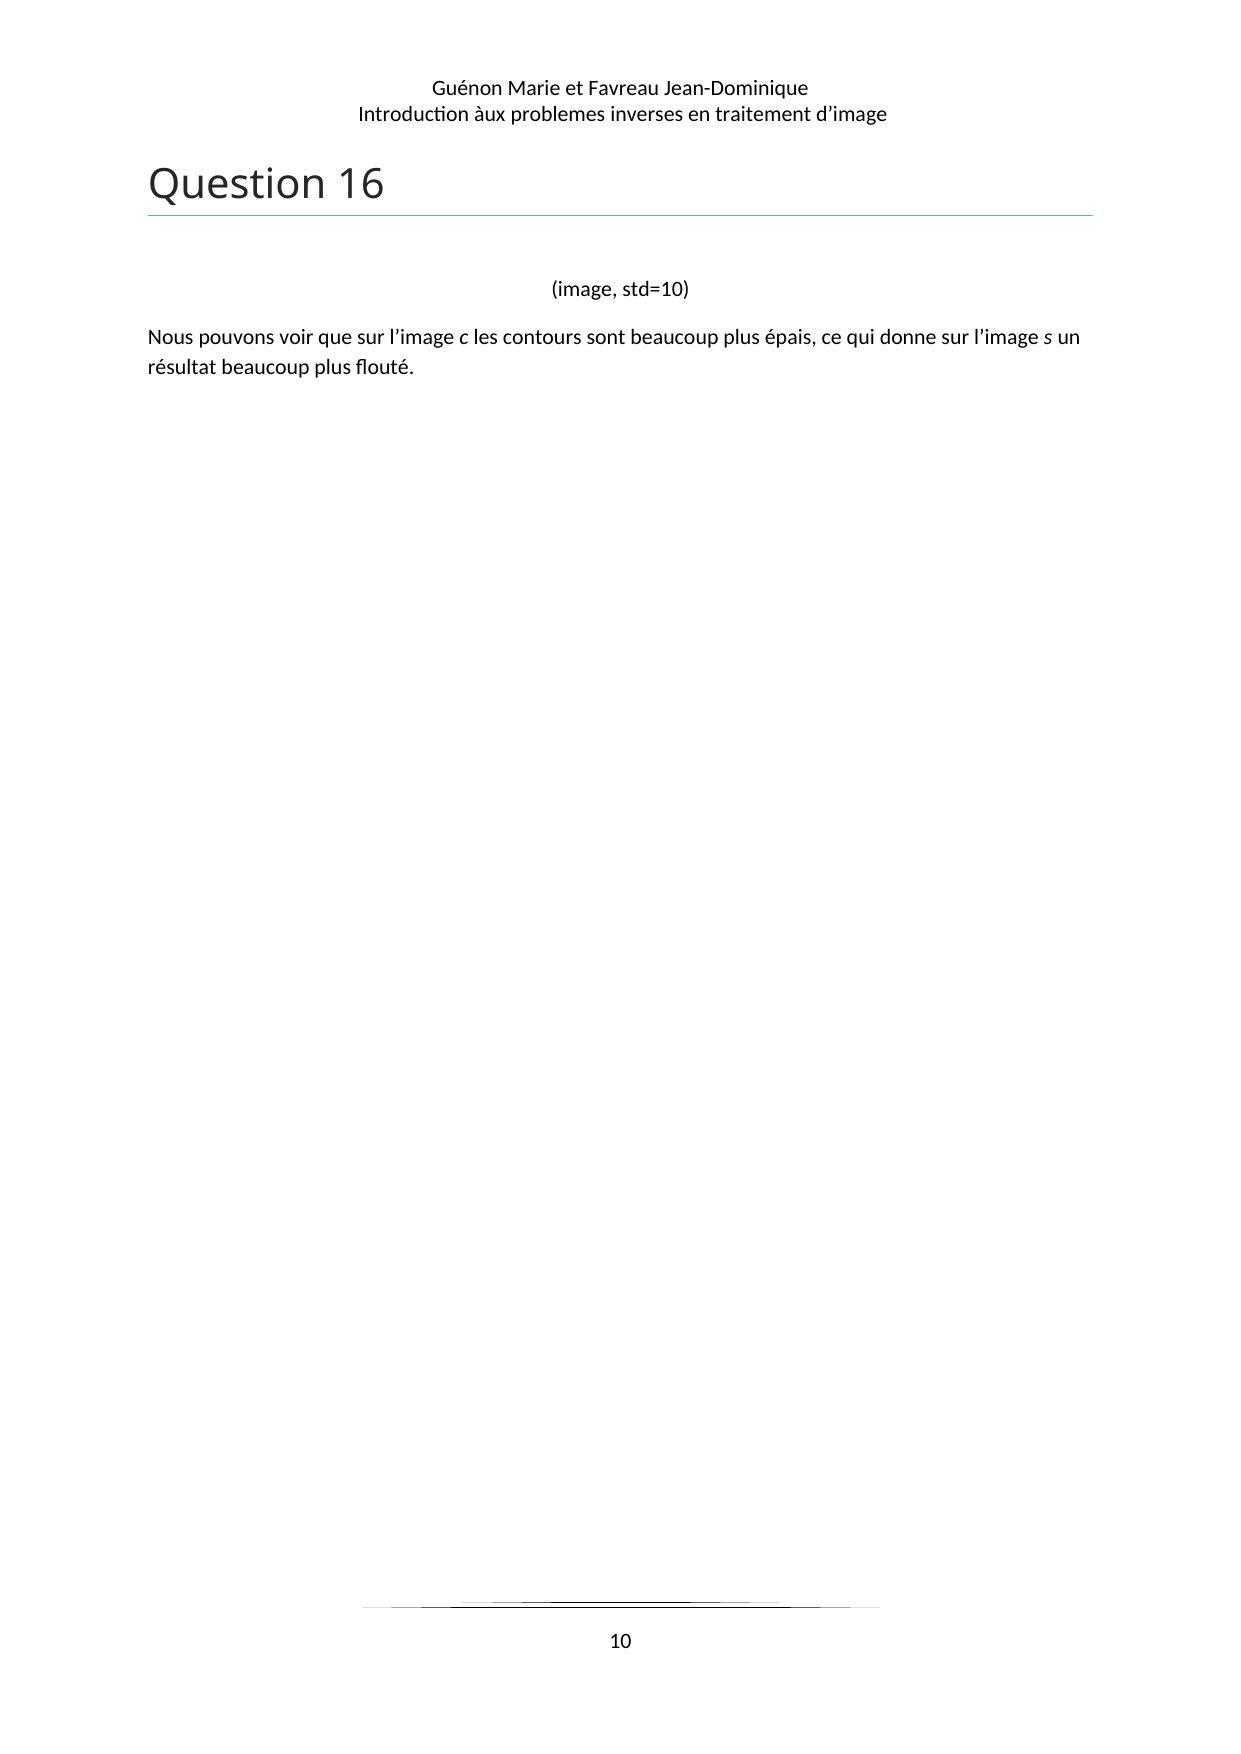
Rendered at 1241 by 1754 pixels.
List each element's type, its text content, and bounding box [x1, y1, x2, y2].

subtitle Question 16 [148, 154, 1093, 215]
text (image, std=10) [148, 276, 1093, 302]
text Nous pouvons voir que sur l’image c les contours sont beaucoup plus épais, ce qui donne sur l’image s un résultat beaucoup plus flouté. [148, 323, 1093, 380]
